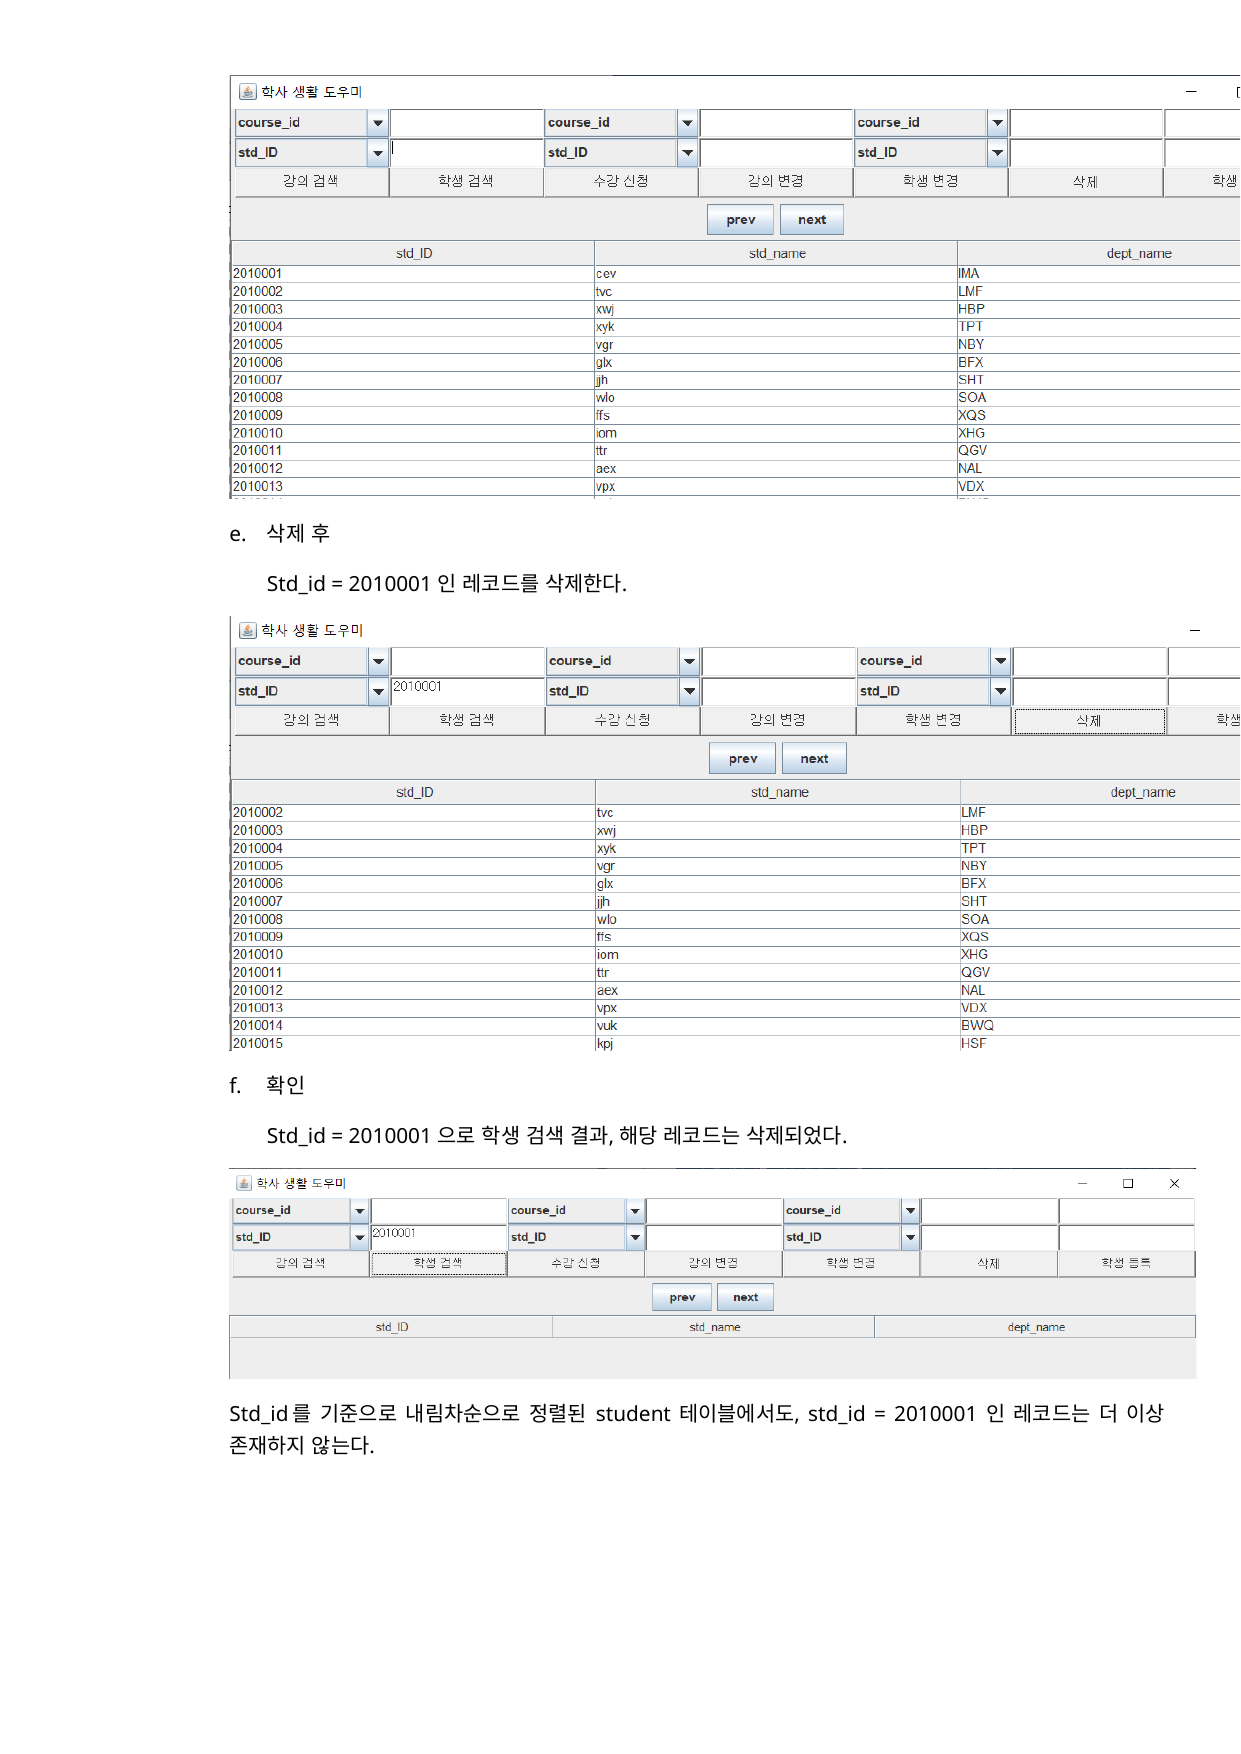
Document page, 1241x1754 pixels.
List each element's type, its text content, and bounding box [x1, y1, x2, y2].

list 삭제 후 [229, 517, 1165, 548]
picture [229, 75, 1241, 499]
picture [229, 616, 1241, 1051]
picture [229, 1168, 1197, 1379]
list Std_id = 2010001 으로 학생 검색 결과, 해당 레코드는 삭제되었다. [267, 1119, 1165, 1149]
list 확인 [229, 1070, 1165, 1100]
list Std_id = 2010001 인 레코드를 삭제한다. [267, 567, 1165, 597]
text Std_id를 기준으로 내림차순으로 정렬된 student 테이블에서도, std_id = 2010001 인 레코드는 더 이상 존재하지 않는다. [229, 1397, 1165, 1460]
